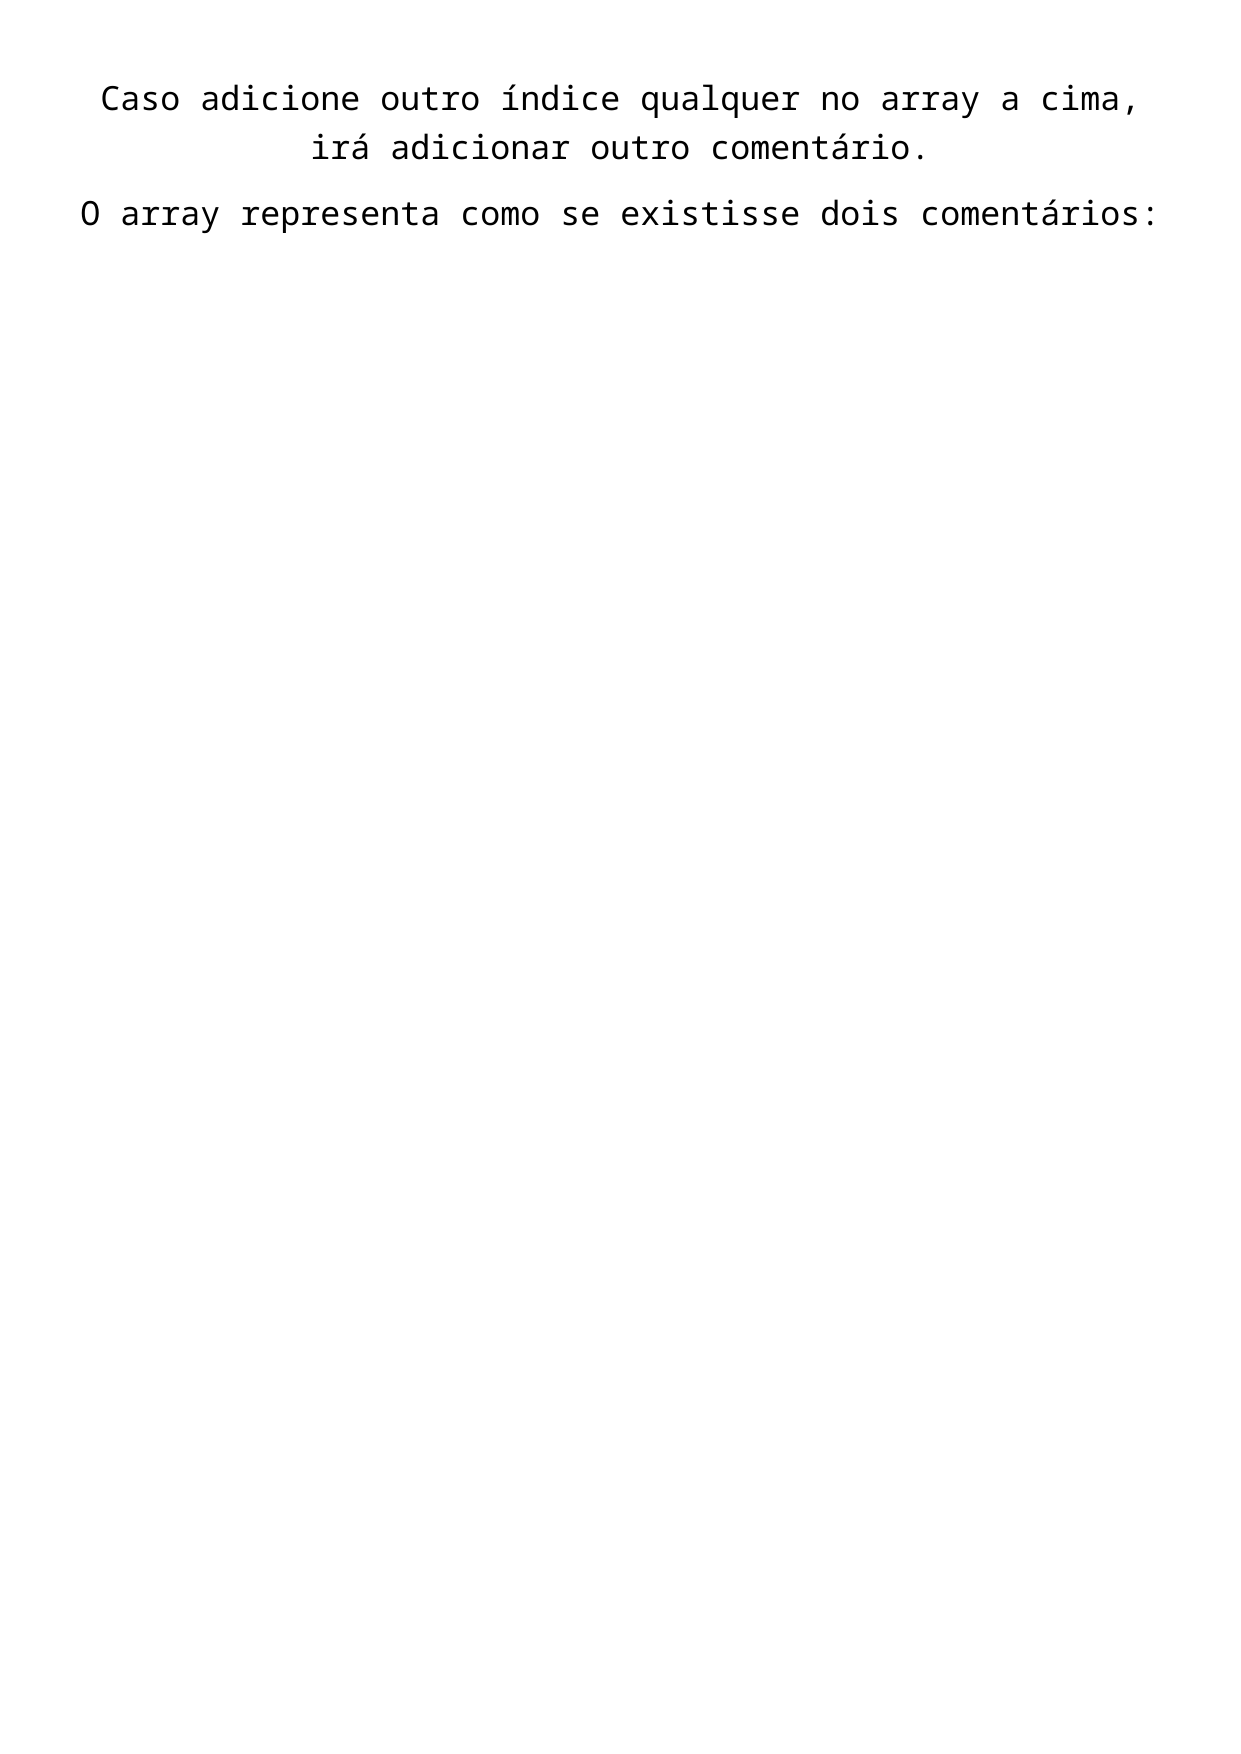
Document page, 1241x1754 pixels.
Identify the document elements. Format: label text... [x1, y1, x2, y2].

text O array representa como se existisse dois comentários: [75, 189, 1165, 235]
text Caso adicione outro índice qualquer no array a cima, irá adicionar outro comentário. [75, 75, 1165, 169]
